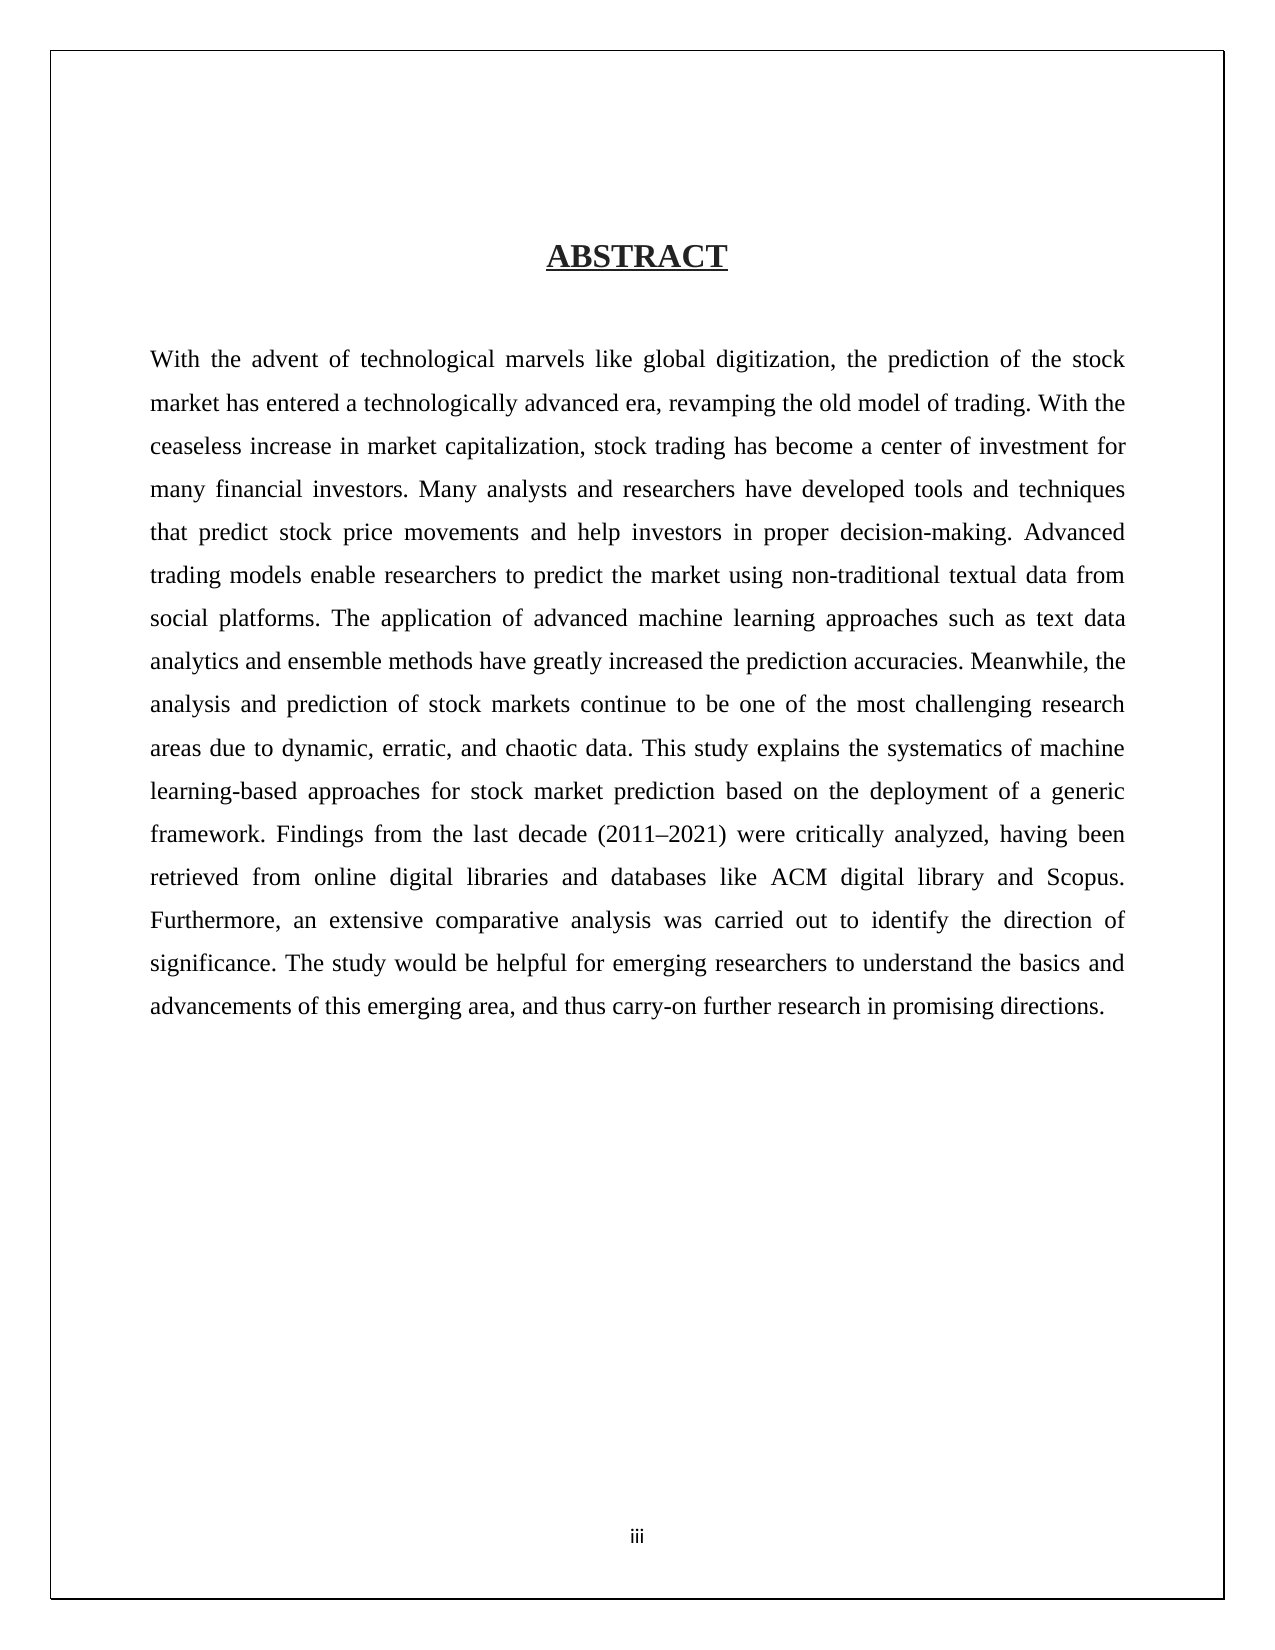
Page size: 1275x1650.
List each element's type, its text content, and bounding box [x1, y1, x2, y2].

text ABSTRACT [150, 236, 1124, 274]
text With the advent of technological marvels like global digitization, the prediction of the stock market has entered a technologically advanced era, revamping the old model of trading. With the ceaseless increase in market capitalization, stock trading has become a center of investment for many financial investors. Many analysts and researchers have developed tools and techniques that predict stock price movements and help investors in proper decision-making. Advanced trading models enable researchers to predict the market using non-traditional textual data from social platforms. The application of advanced machine learning approaches such as text data analytics and ensemble methods have greatly increased the prediction accuracies. Meanwhile, the analysis and prediction of stock markets continue to be one of the most challenging research areas due to dynamic, erratic, and chaotic data. This study explains the systematics of machine learning-based approaches for stock market prediction based on the deployment of a generic framework. Findings from the last decade (2011–2021) were critically analyzed, having been retrieved from online digital libraries and databases like ACM digital library and Scopus. Furthermore, an extensive comparative analysis was carried out to identify the direction of significance. The study would be helpful for emerging researchers to understand the basics and advancements of this emerging area, and thus carry-on further research in promising directions. [150, 344, 1127, 1020]
